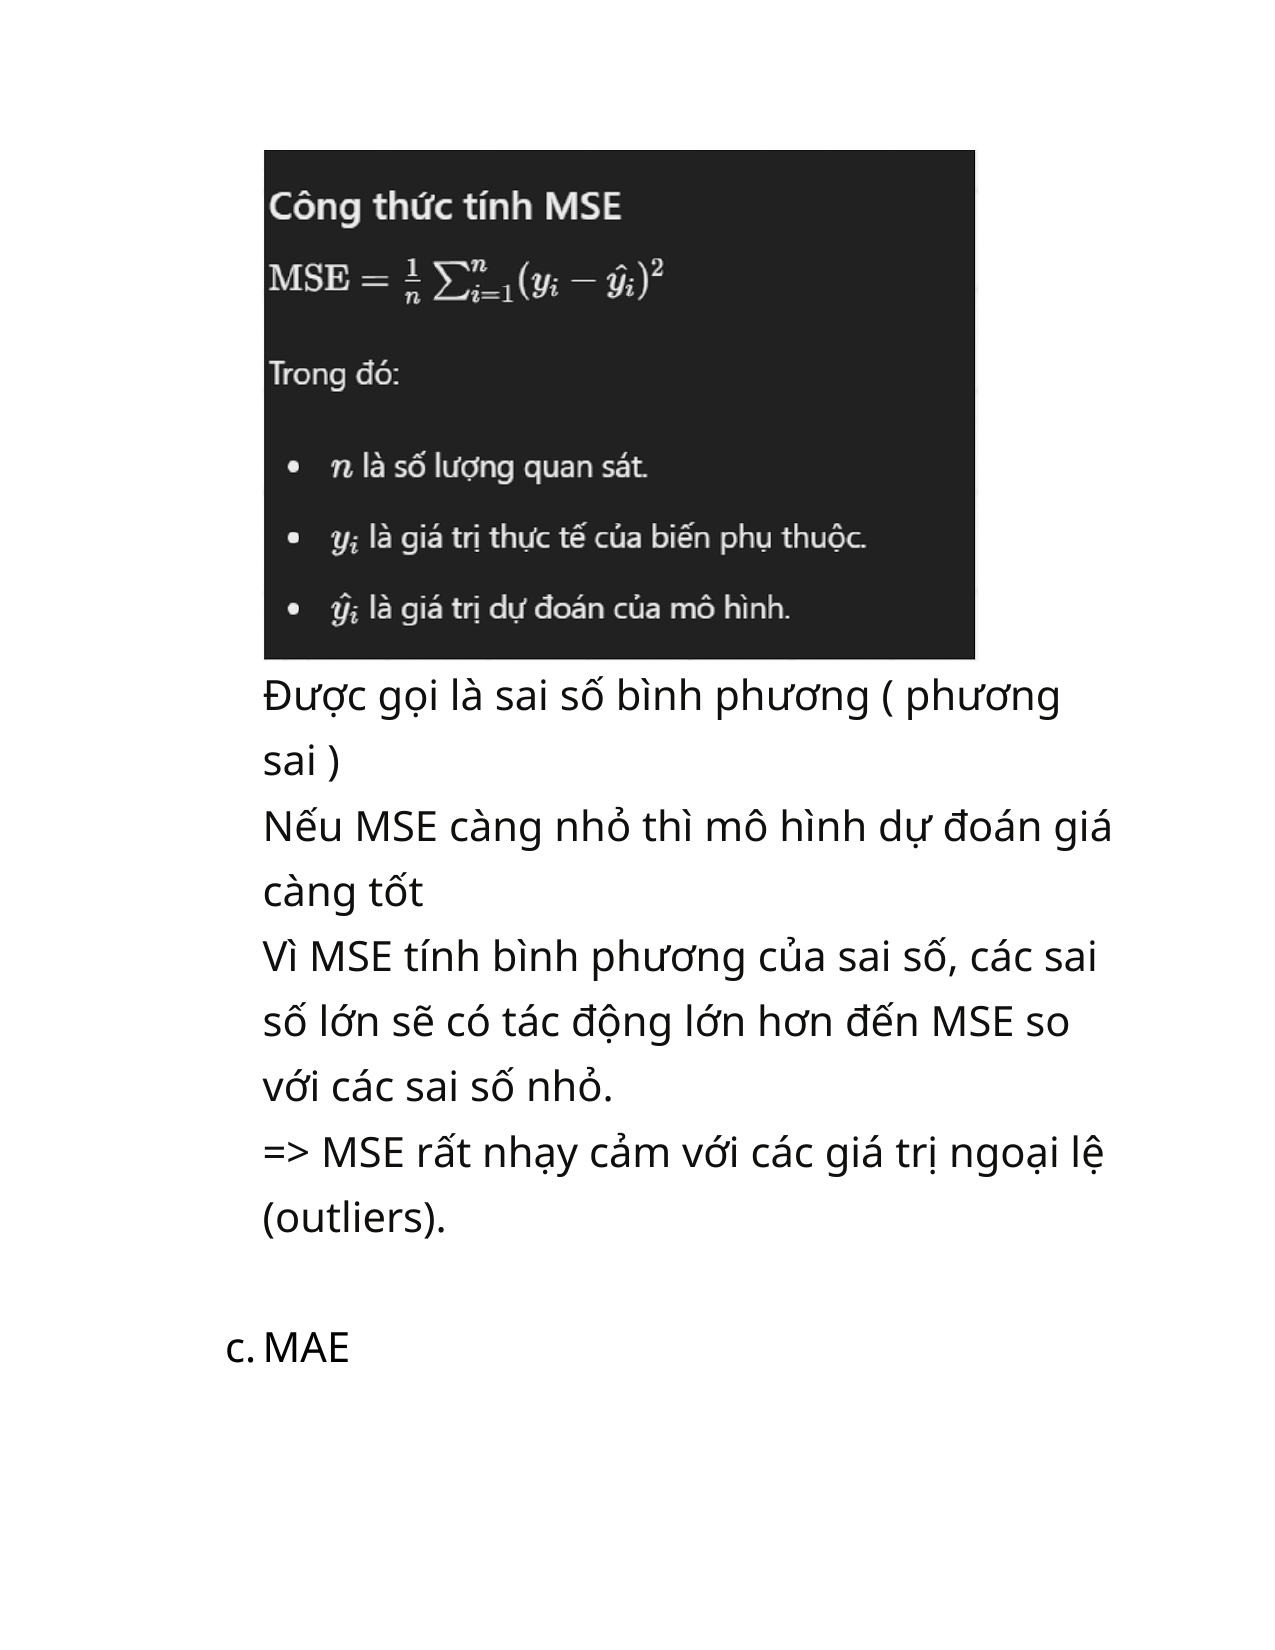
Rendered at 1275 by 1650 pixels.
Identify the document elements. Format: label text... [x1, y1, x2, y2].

list => MSE rất nhạy cảm với các giá trị ngoại lệ (outliers). [262, 1122, 1125, 1244]
list Nếu MSE càng nhỏ thì mô hình dự đoán giá càng tốt [262, 796, 1125, 918]
list Vì MSE tính bình phương của sai số, các sai số lớn sẽ có tác động lớn hơn đến MSE so với các sai số nhỏ. [262, 927, 1125, 1114]
list MAE [225, 1318, 1125, 1375]
list Được gọi là sai số bình phương ( phương sai ) [262, 666, 1125, 788]
picture [262, 150, 979, 661]
